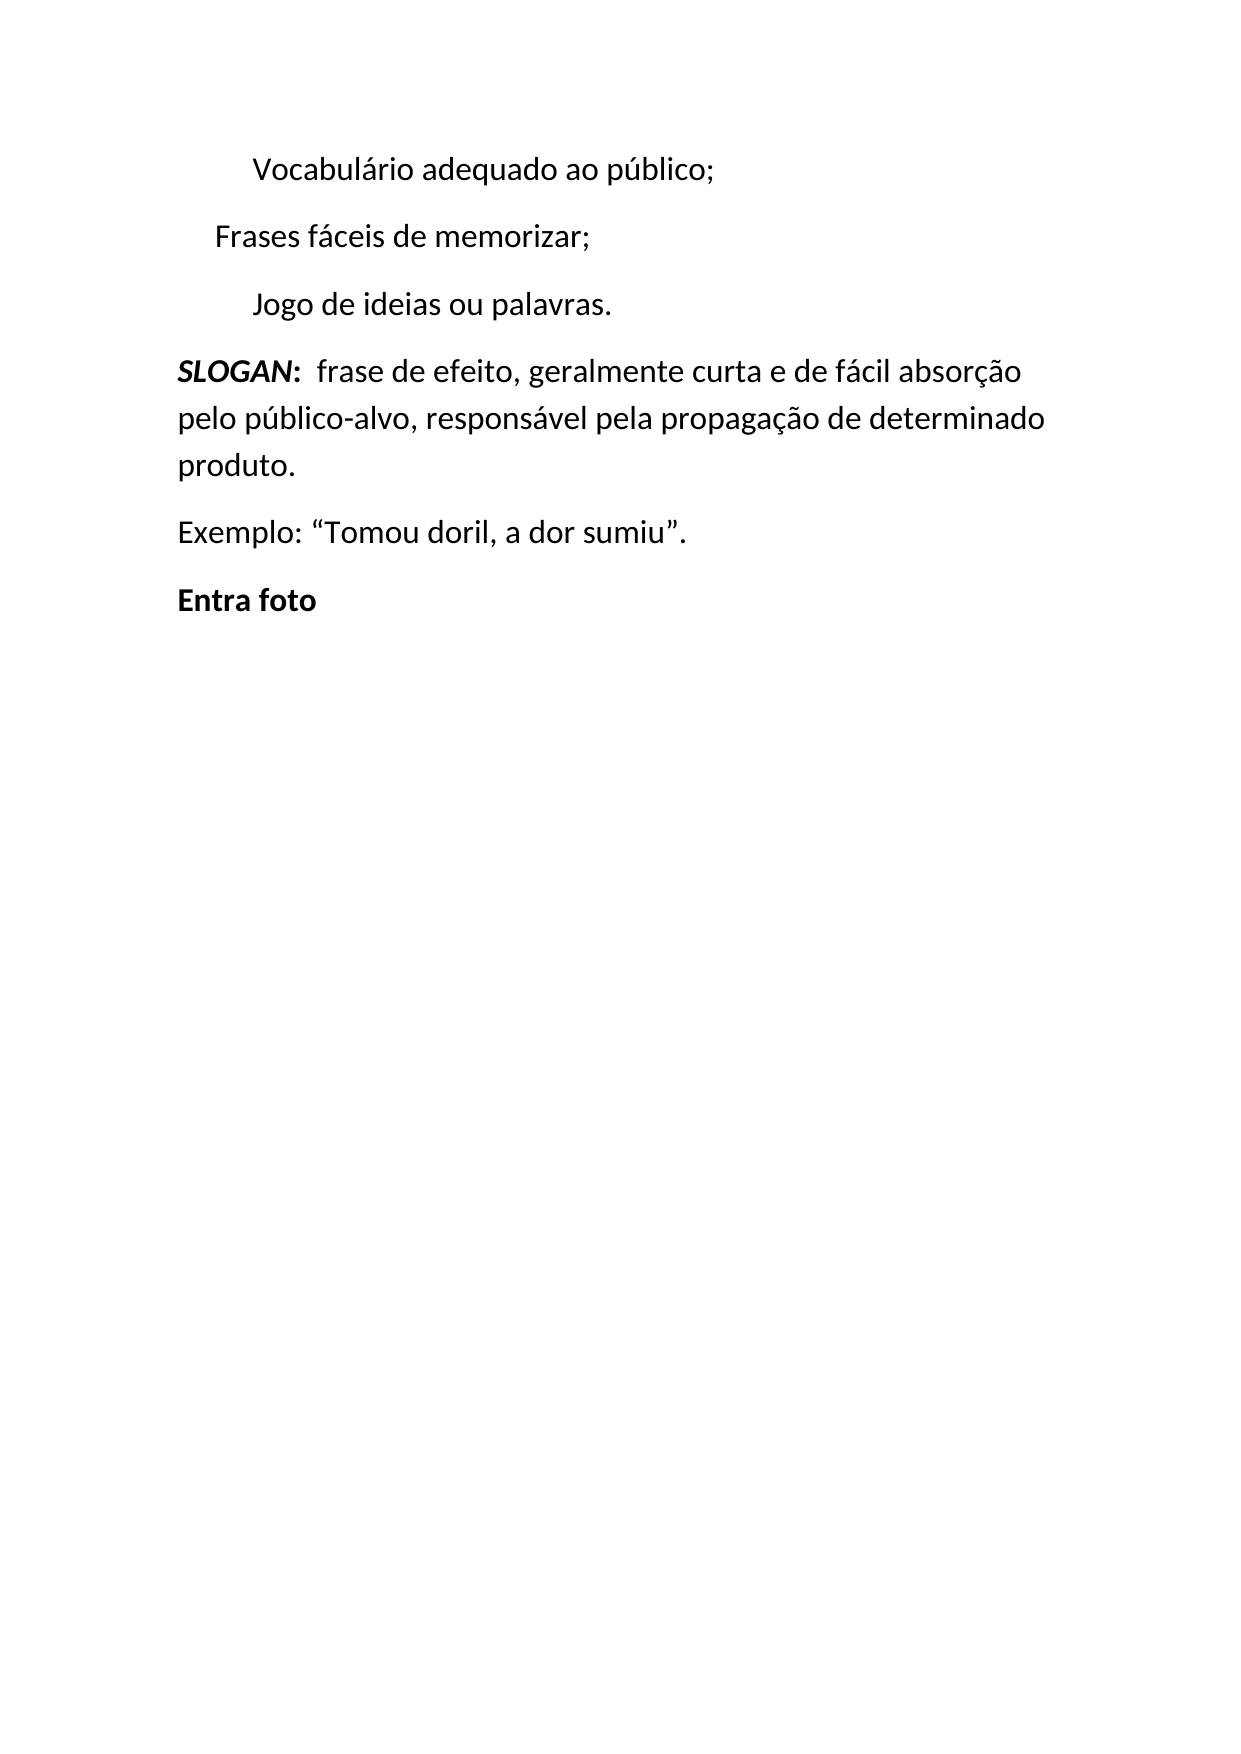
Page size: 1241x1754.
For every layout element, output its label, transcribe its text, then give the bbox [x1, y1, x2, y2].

text Vocabulário adequado ao público; [252, 148, 1063, 188]
text Frases fáceis de memorizar; [215, 215, 1063, 256]
text Exemplo: “Tomou doril, a dor sumiu”. [177, 512, 1063, 552]
text SLOGAN: frase de efeito, geralmente curta e de fácil absorção pelo público-alvo, responsável pela propagação de determinado produto. [177, 350, 1063, 485]
text Jogo de ideias ou palavras. [252, 283, 1063, 323]
text Entra foto [177, 579, 1063, 620]
